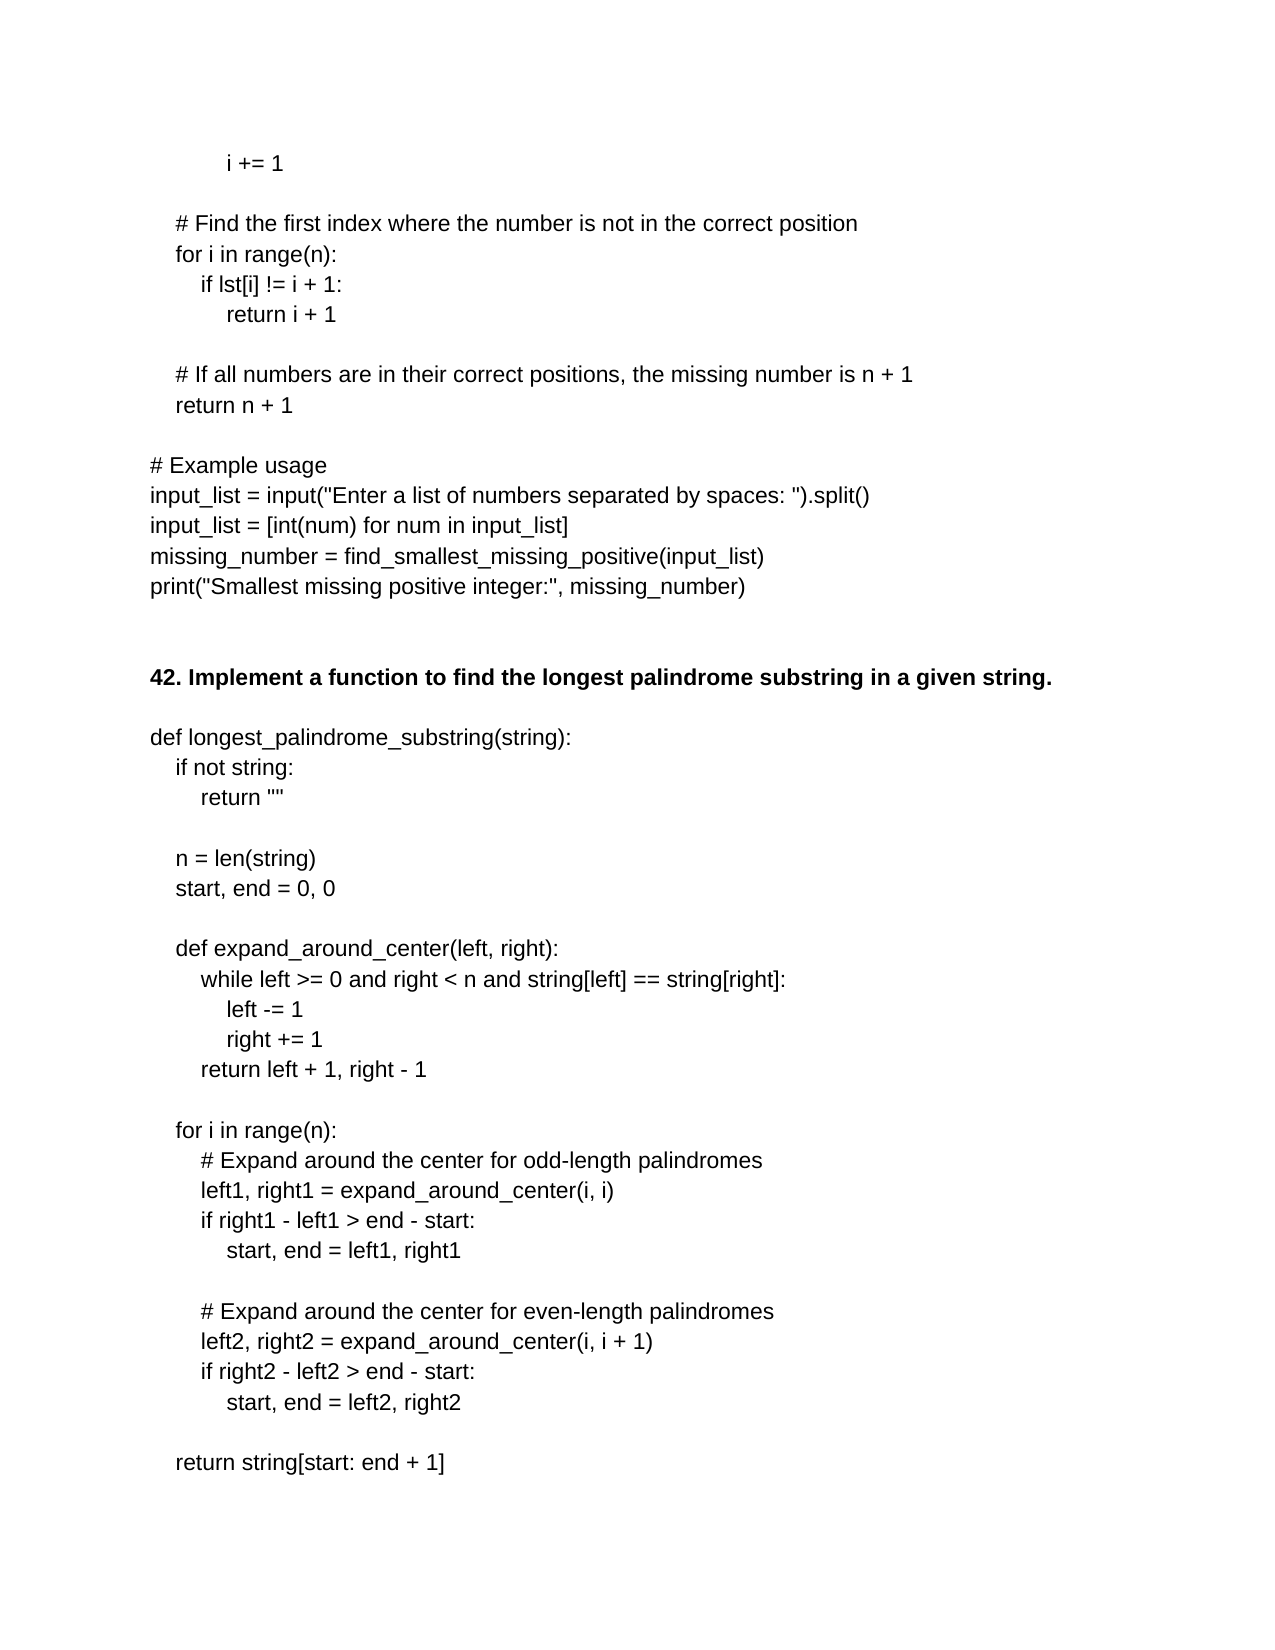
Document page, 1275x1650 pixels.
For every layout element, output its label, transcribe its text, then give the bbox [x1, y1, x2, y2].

text input_list = input("Enter a list of numbers separated by spaces: ").split() [150, 482, 1125, 509]
text right += 1 [150, 1026, 1125, 1052]
text def expand_around_center(left, right): [150, 935, 1125, 962]
text return i + 1 [150, 301, 1125, 327]
text for i in range(n): [150, 1117, 1125, 1143]
text if right1 - left1 > end - start: [150, 1207, 1125, 1234]
text input_list = [int(num) for num in input_list] [150, 512, 1125, 539]
text return n + 1 [150, 392, 1125, 418]
text for i in range(n): [150, 241, 1125, 267]
text left1, right1 = expand_around_center(i, i) [150, 1177, 1125, 1203]
text left -= 1 [150, 996, 1125, 1022]
text while left >= 0 and right < n and string[left] == string[right]: [150, 966, 1125, 992]
text left2, right2 = expand_around_center(i, i + 1) [150, 1328, 1125, 1354]
text def longest_palindrome_substring(string): [150, 724, 1125, 750]
text print("Smallest missing positive integer:", missing_number) [150, 573, 1125, 599]
text n = len(string) [150, 845, 1125, 871]
text start, end = left1, right1 [150, 1237, 1125, 1264]
text # Example usage [150, 452, 1125, 478]
text start, end = 0, 0 [150, 875, 1125, 901]
text missing_number = find_smallest_missing_positive(input_list) [150, 543, 1125, 569]
text if right2 - left2 > end - start: [150, 1358, 1125, 1385]
text return "" [150, 784, 1125, 811]
text return string[start: end + 1] [150, 1449, 1125, 1475]
text # Expand around the center for even-length palindromes [150, 1298, 1125, 1324]
text # Expand around the center for odd-length palindromes [150, 1147, 1125, 1173]
text i += 1 [150, 150, 1125, 176]
text return left + 1, right - 1 [150, 1056, 1125, 1083]
text # If all numbers are in their correct positions, the missing number is n + 1 [150, 361, 1125, 388]
text start, end = left2, right2 [150, 1388, 1125, 1415]
text if lst[i] != i + 1: [150, 271, 1125, 297]
text if not string: [150, 754, 1125, 781]
text # Find the first index where the number is not in the correct position [150, 210, 1125, 237]
text 42. Implement a function to find the longest palindrome substring in a given string. [150, 663, 1125, 690]
